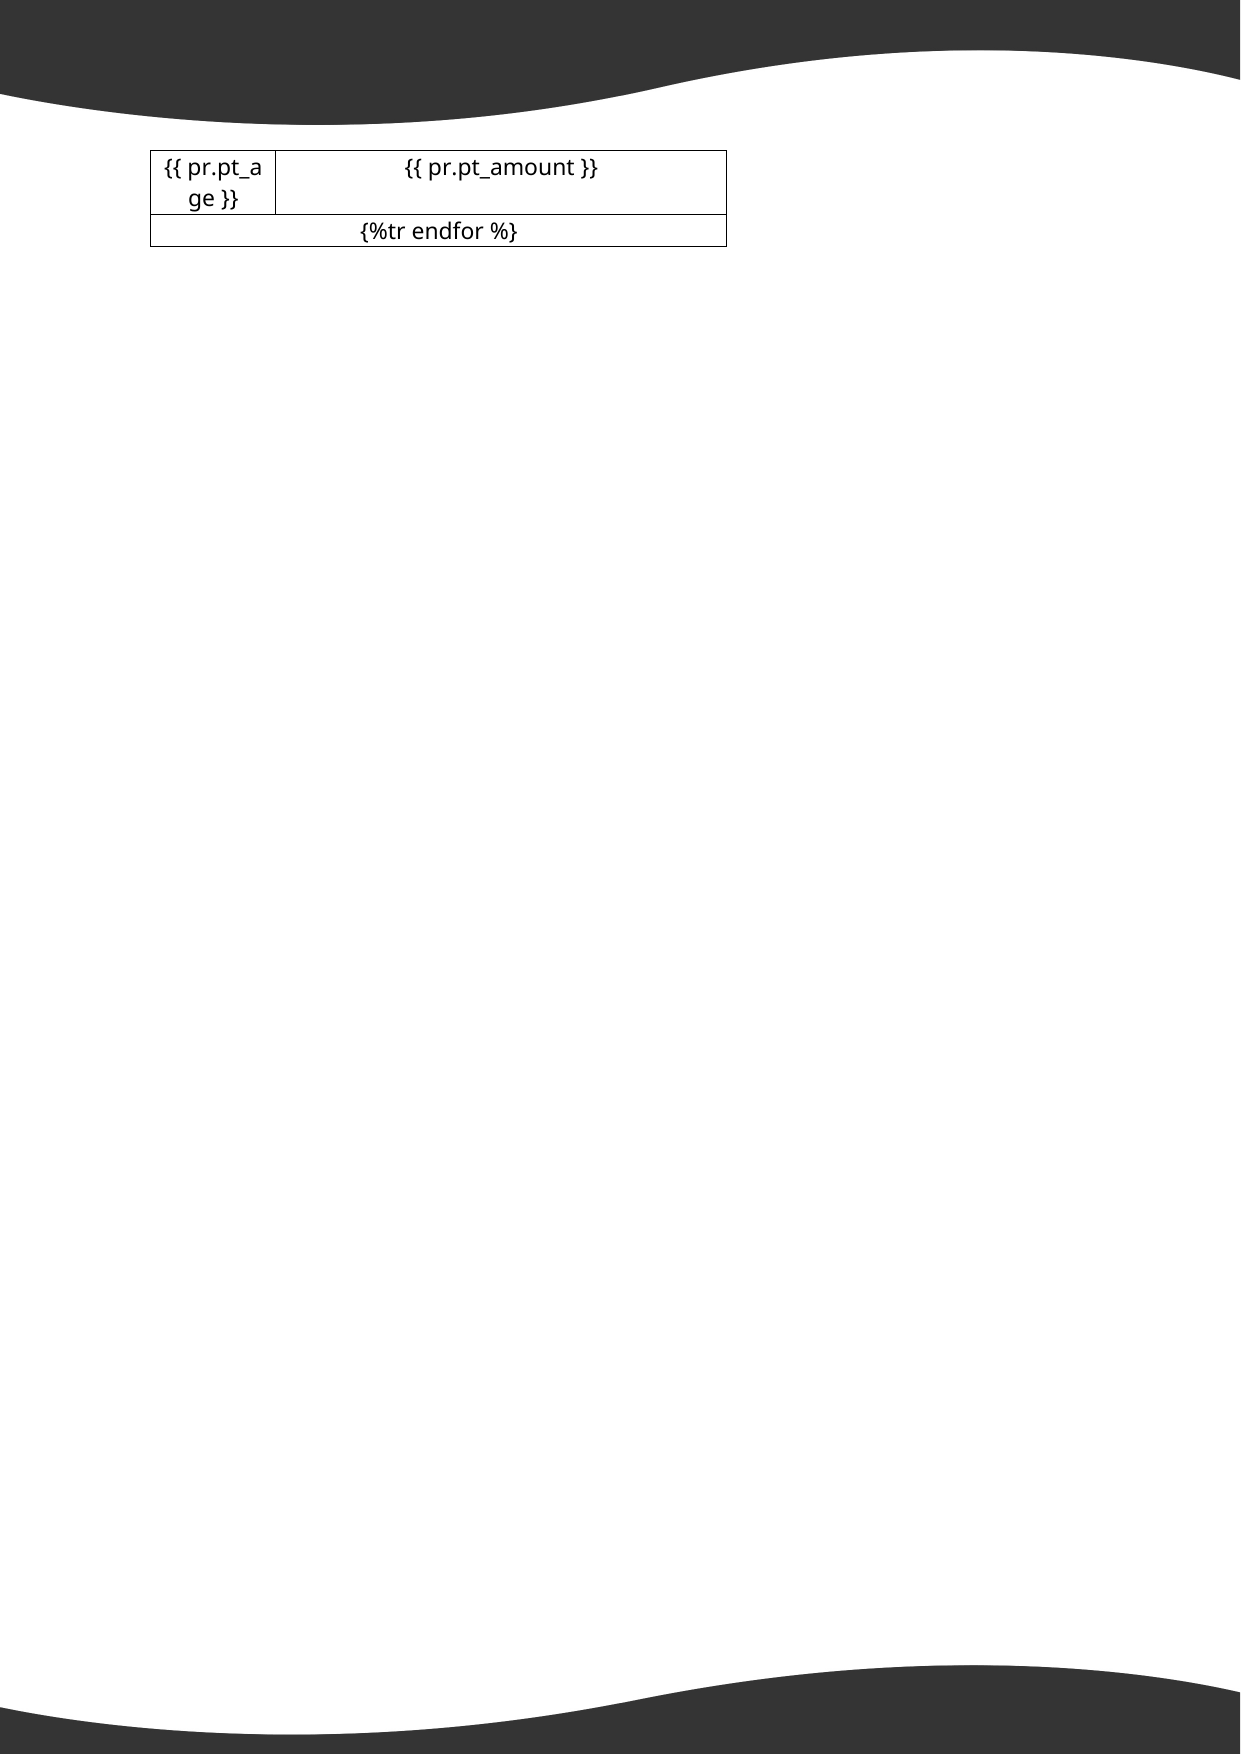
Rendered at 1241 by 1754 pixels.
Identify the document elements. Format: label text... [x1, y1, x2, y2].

table_cell {{ pr.pt_age }} [151, 151, 275, 213]
table_cell {{ pr.pt_amount }} [276, 151, 726, 213]
picture [0, 0, 1241, 1754]
table_cell {%tr endfor %} [151, 215, 726, 246]
